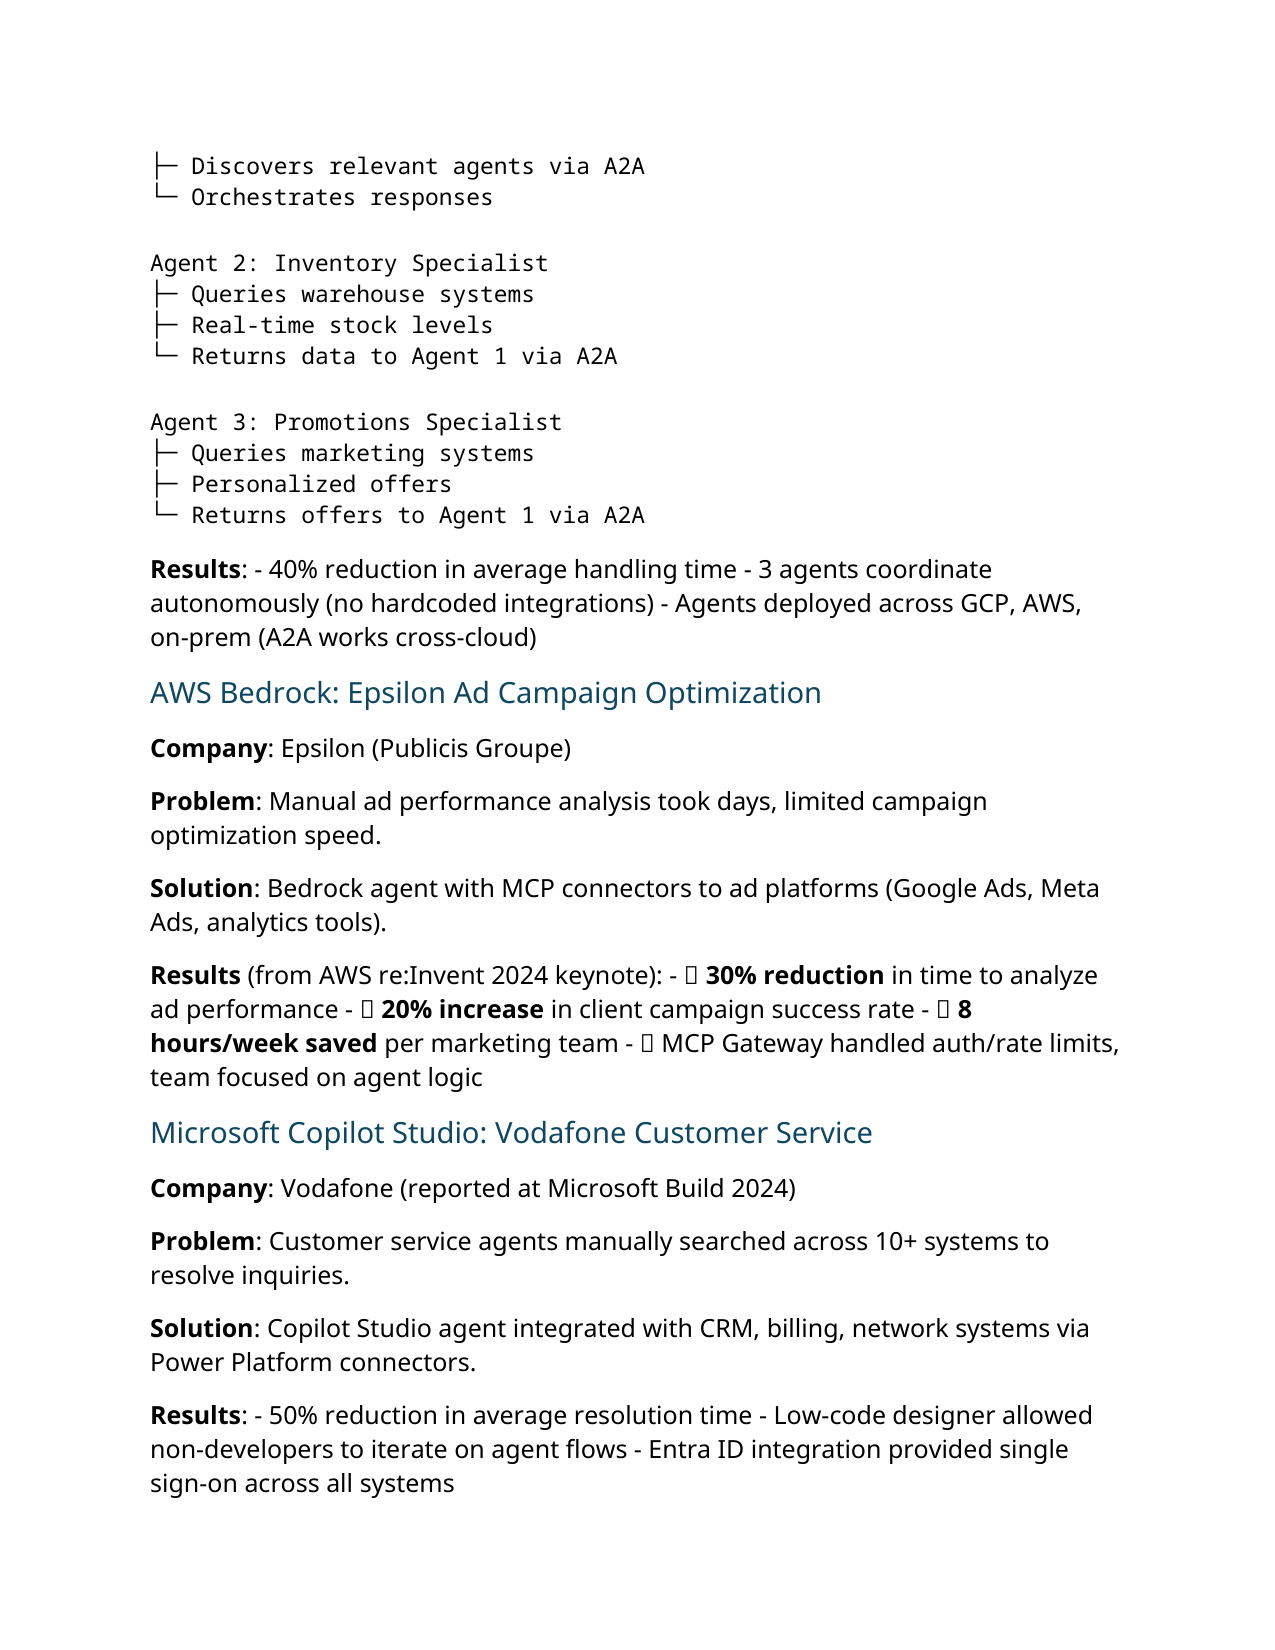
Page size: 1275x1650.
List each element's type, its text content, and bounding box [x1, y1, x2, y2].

text Company: Epsilon (Publicis Groupe) [150, 731, 1125, 765]
text Company: Vodafone (reported at Microsoft Build 2024) [150, 1171, 1125, 1205]
subtitle Microsoft Copilot Studio: Vodafone Customer Service [150, 1112, 1125, 1152]
text Problem: Manual ad performance analysis took days, limited campaign optimization speed. [150, 784, 1125, 852]
text Results (from AWS re:Invent 2024 keynote): - ✅ 30% reduction in time to analyze ad performance - ✅ 20% increase in client campaign success rate - ✅ 8 hours/week saved per marketing team - ✅ MCP Gateway handled auth/rate limits, team focused on agent logic [150, 957, 1125, 1094]
subtitle AWS Bedrock: Epsilon Ad Campaign Optimization [150, 672, 1125, 712]
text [150, 150, 1125, 531]
text Results: - 50% reduction in average resolution time - Low-code designer allowed non-developers to iterate on agent flows - Entra ID integration provided single sign-on across all systems [150, 1397, 1125, 1499]
text Solution: Copilot Studio agent integrated with CRM, billing, network systems via Power Platform connectors. [150, 1311, 1125, 1379]
text Results: - 40% reduction in average handling time - 3 agents coordinate autonomously (no hardcoded integrations) - Agents deployed across GCP, AWS, on-prem (A2A works cross-cloud) [150, 551, 1125, 654]
text Solution: Bedrock agent with MCP connectors to ad platforms (Google Ads, Meta Ads, analytics tools). [150, 871, 1125, 939]
text Problem: Customer service agents manually searched across 10+ systems to resolve inquiries. [150, 1224, 1125, 1292]
